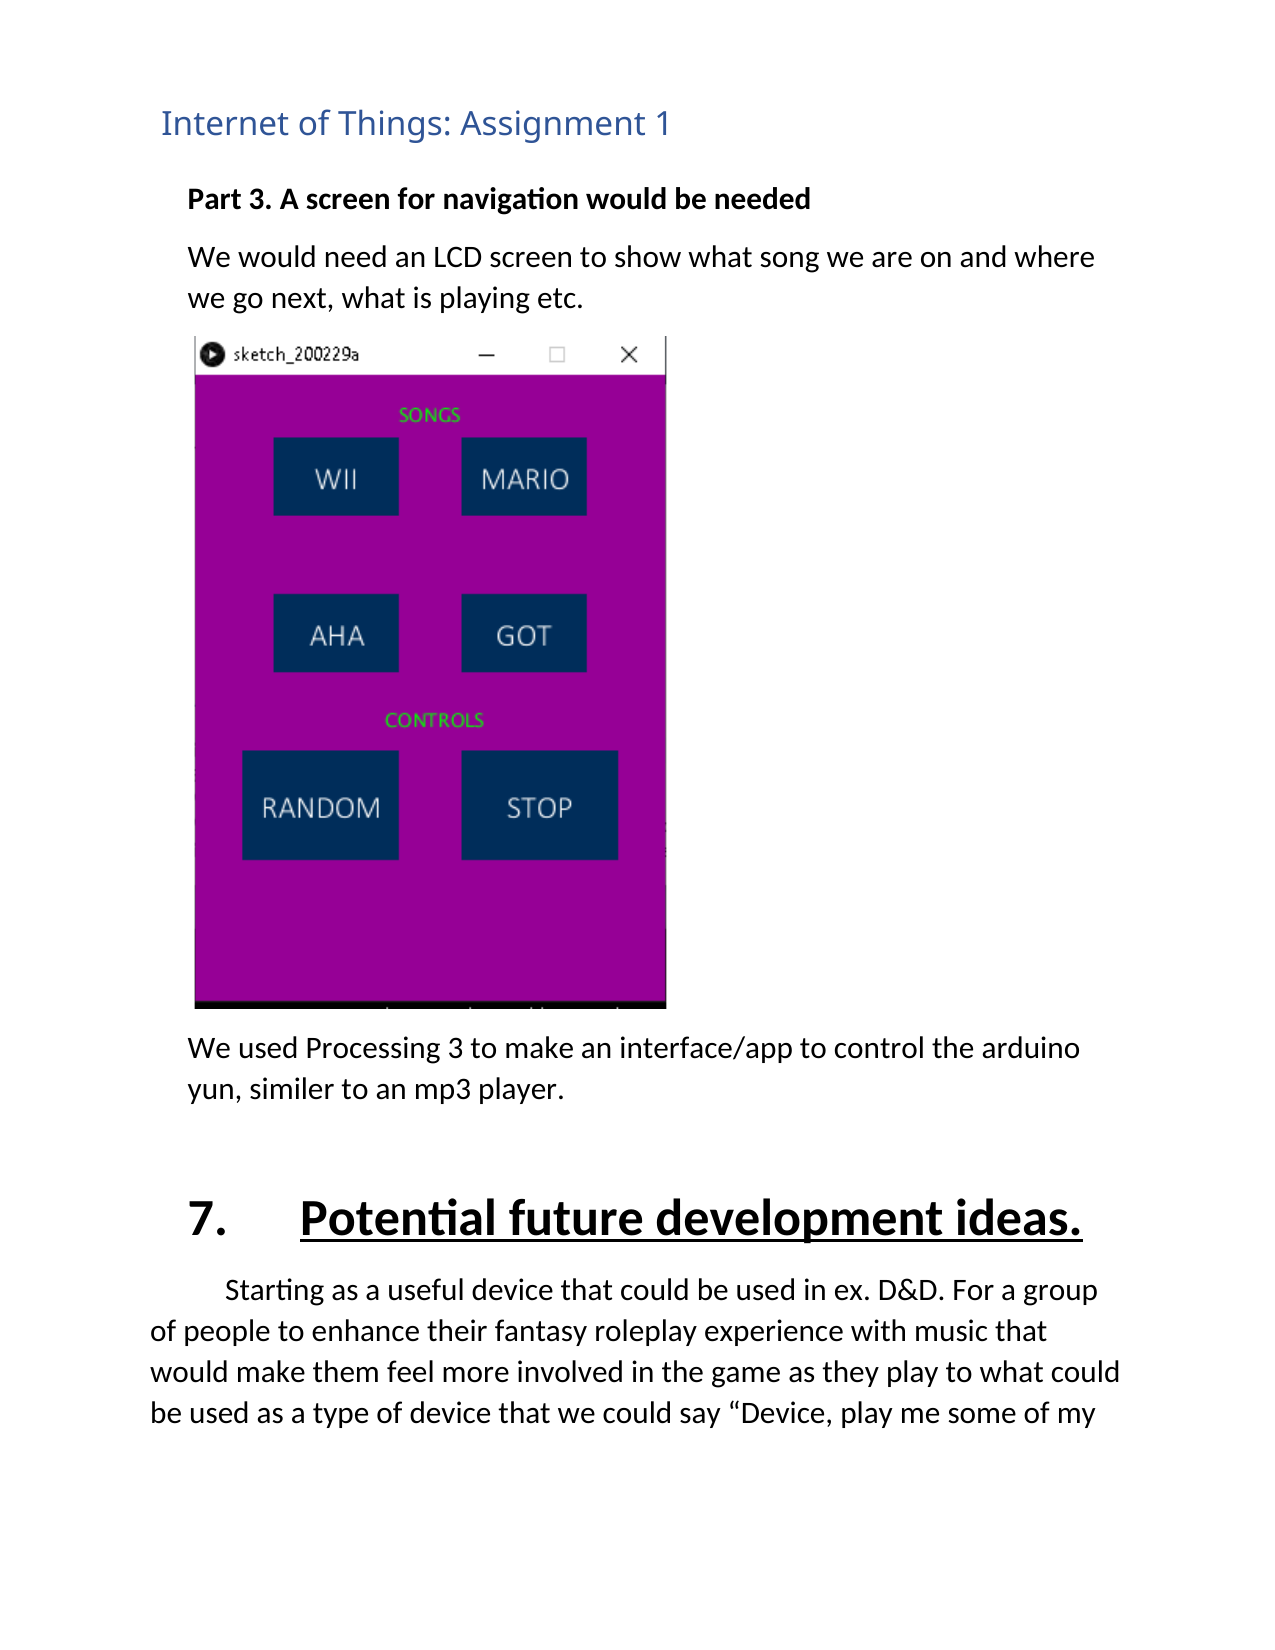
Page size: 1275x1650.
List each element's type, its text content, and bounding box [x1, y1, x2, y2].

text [150, 1270, 1125, 1431]
list Potential future development ideas. [187, 1184, 1125, 1248]
picture [194, 336, 667, 1009]
text We used Processing 3 to make an interface/app to control the arduino yun, similer to an mp3 player. [187, 1028, 1125, 1107]
text We would need an LCD screen to show what song we are on and where we go next, what is playing etc. [187, 237, 1125, 317]
text Part 3. A screen for navigation would be needed [187, 179, 1125, 218]
